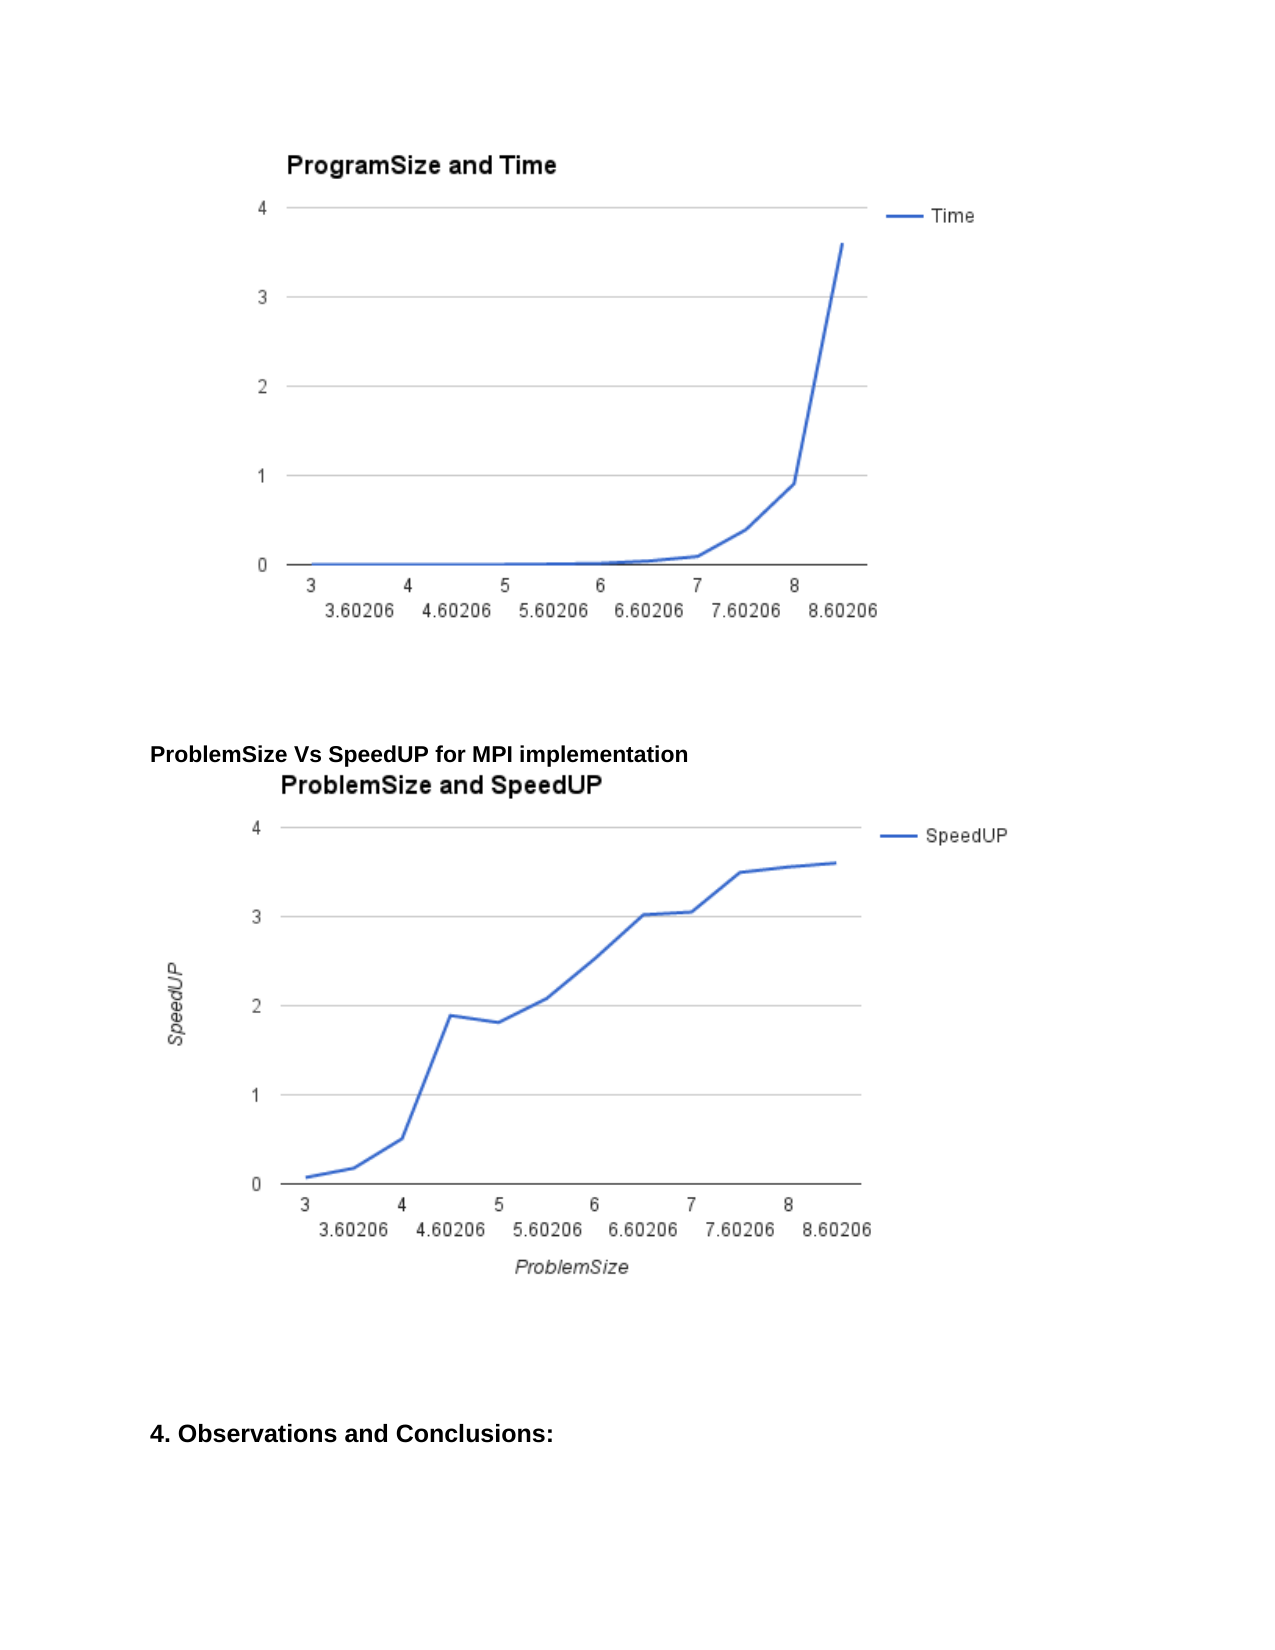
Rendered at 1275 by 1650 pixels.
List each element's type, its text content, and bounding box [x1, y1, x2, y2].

text ProblemSize Vs SpeedUP for MPI implementation [150, 741, 1125, 767]
picture [150, 150, 1025, 677]
picture [150, 771, 1018, 1296]
text 4. Observations and Conclusions: [150, 1419, 1125, 1448]
